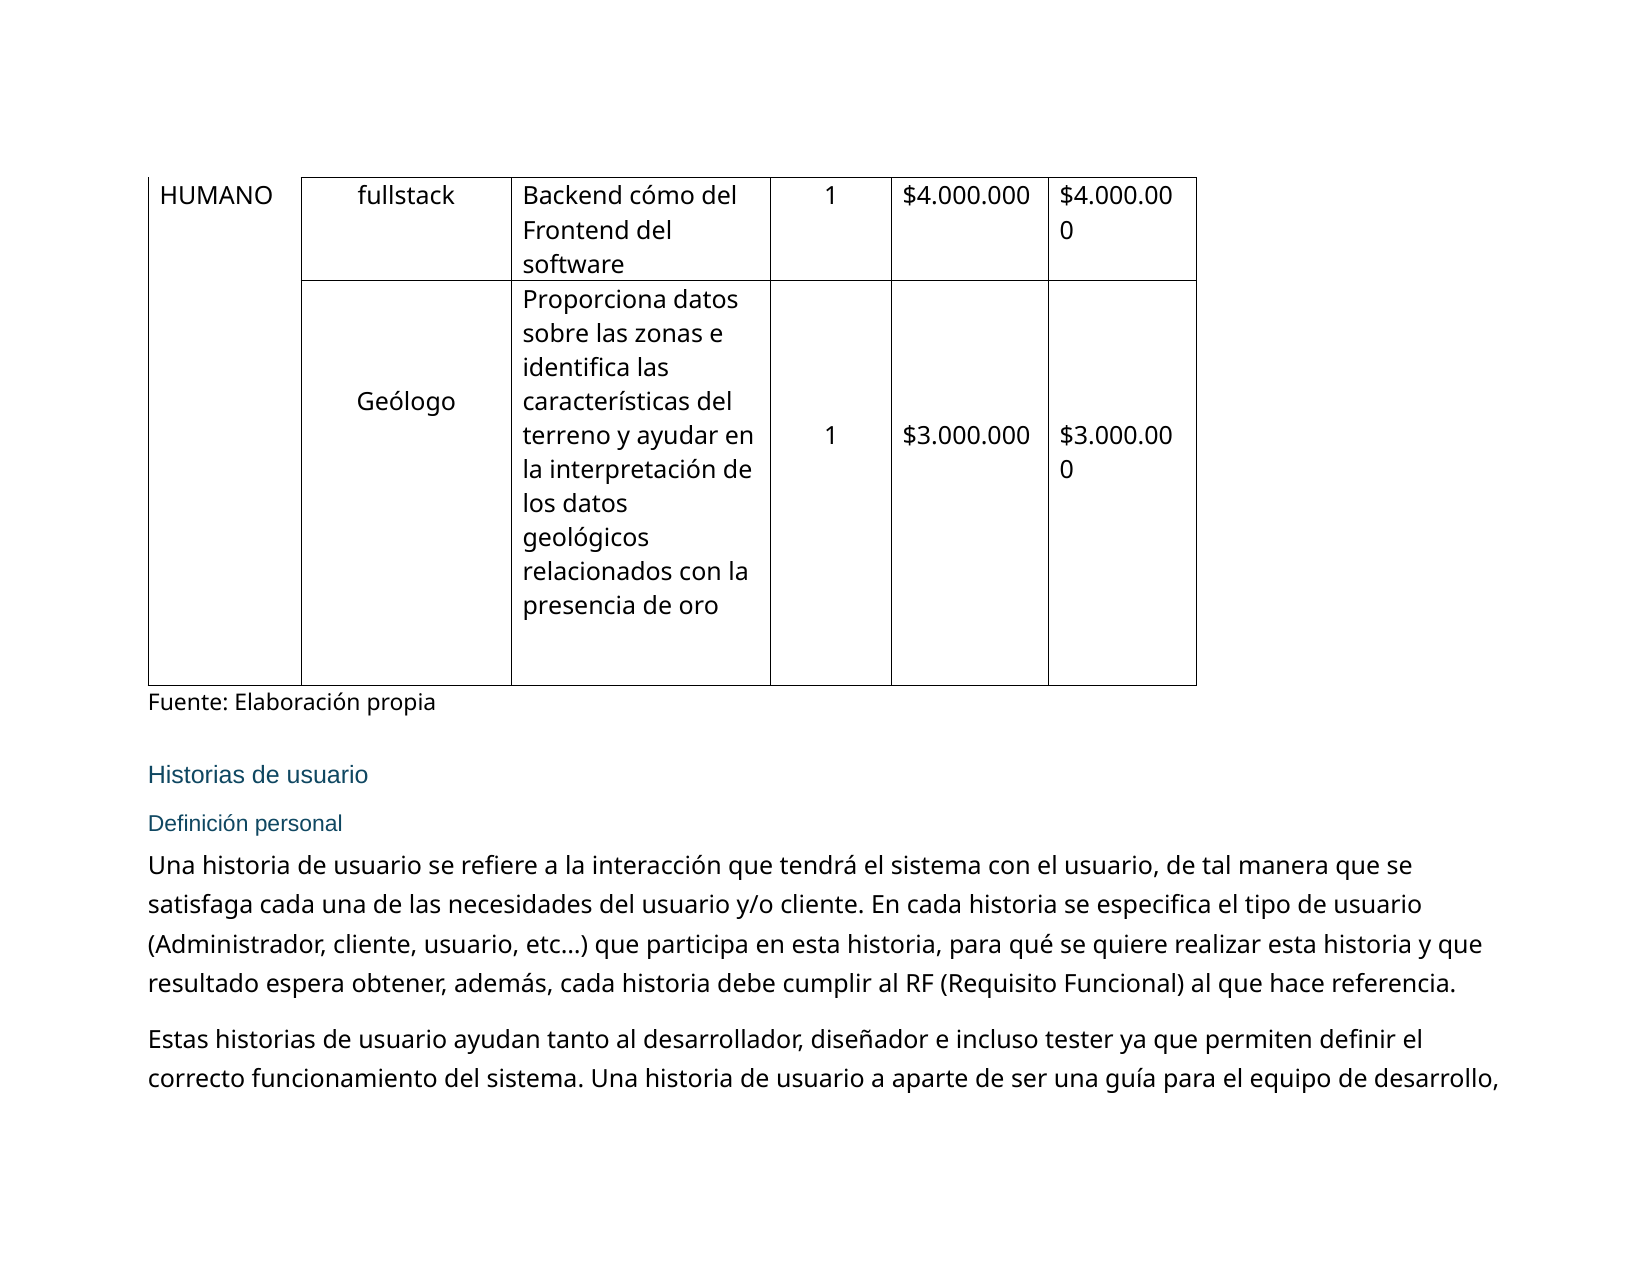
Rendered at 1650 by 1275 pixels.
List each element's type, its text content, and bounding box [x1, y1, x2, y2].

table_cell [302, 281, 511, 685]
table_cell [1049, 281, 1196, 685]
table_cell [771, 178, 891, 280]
subtitle Definición personal [148, 809, 1502, 836]
text Fuente: Elaboración propia [148, 686, 1502, 718]
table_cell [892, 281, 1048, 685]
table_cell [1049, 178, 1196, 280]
text Una historia de usuario se refiere a la interacción que tendrá el sistema con el usuario, de tal manera que se satisfaga cada una de las necesidades del usuario y/o cliente. En cada historia se especifica el tipo de usuario (Administrador, cliente, usuario, etc…) que participa en esta historia, para qué se quiere realizar esta historia y que resultado espera obtener, además, cada historia debe cumplir al RF (Requisito Funcional) al que hace referencia. [148, 848, 1502, 999]
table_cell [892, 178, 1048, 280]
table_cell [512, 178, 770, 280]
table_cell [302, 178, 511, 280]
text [148, 1021, 1502, 1094]
subtitle Historias de usuario [148, 760, 1502, 788]
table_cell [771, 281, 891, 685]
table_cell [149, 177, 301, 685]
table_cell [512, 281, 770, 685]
